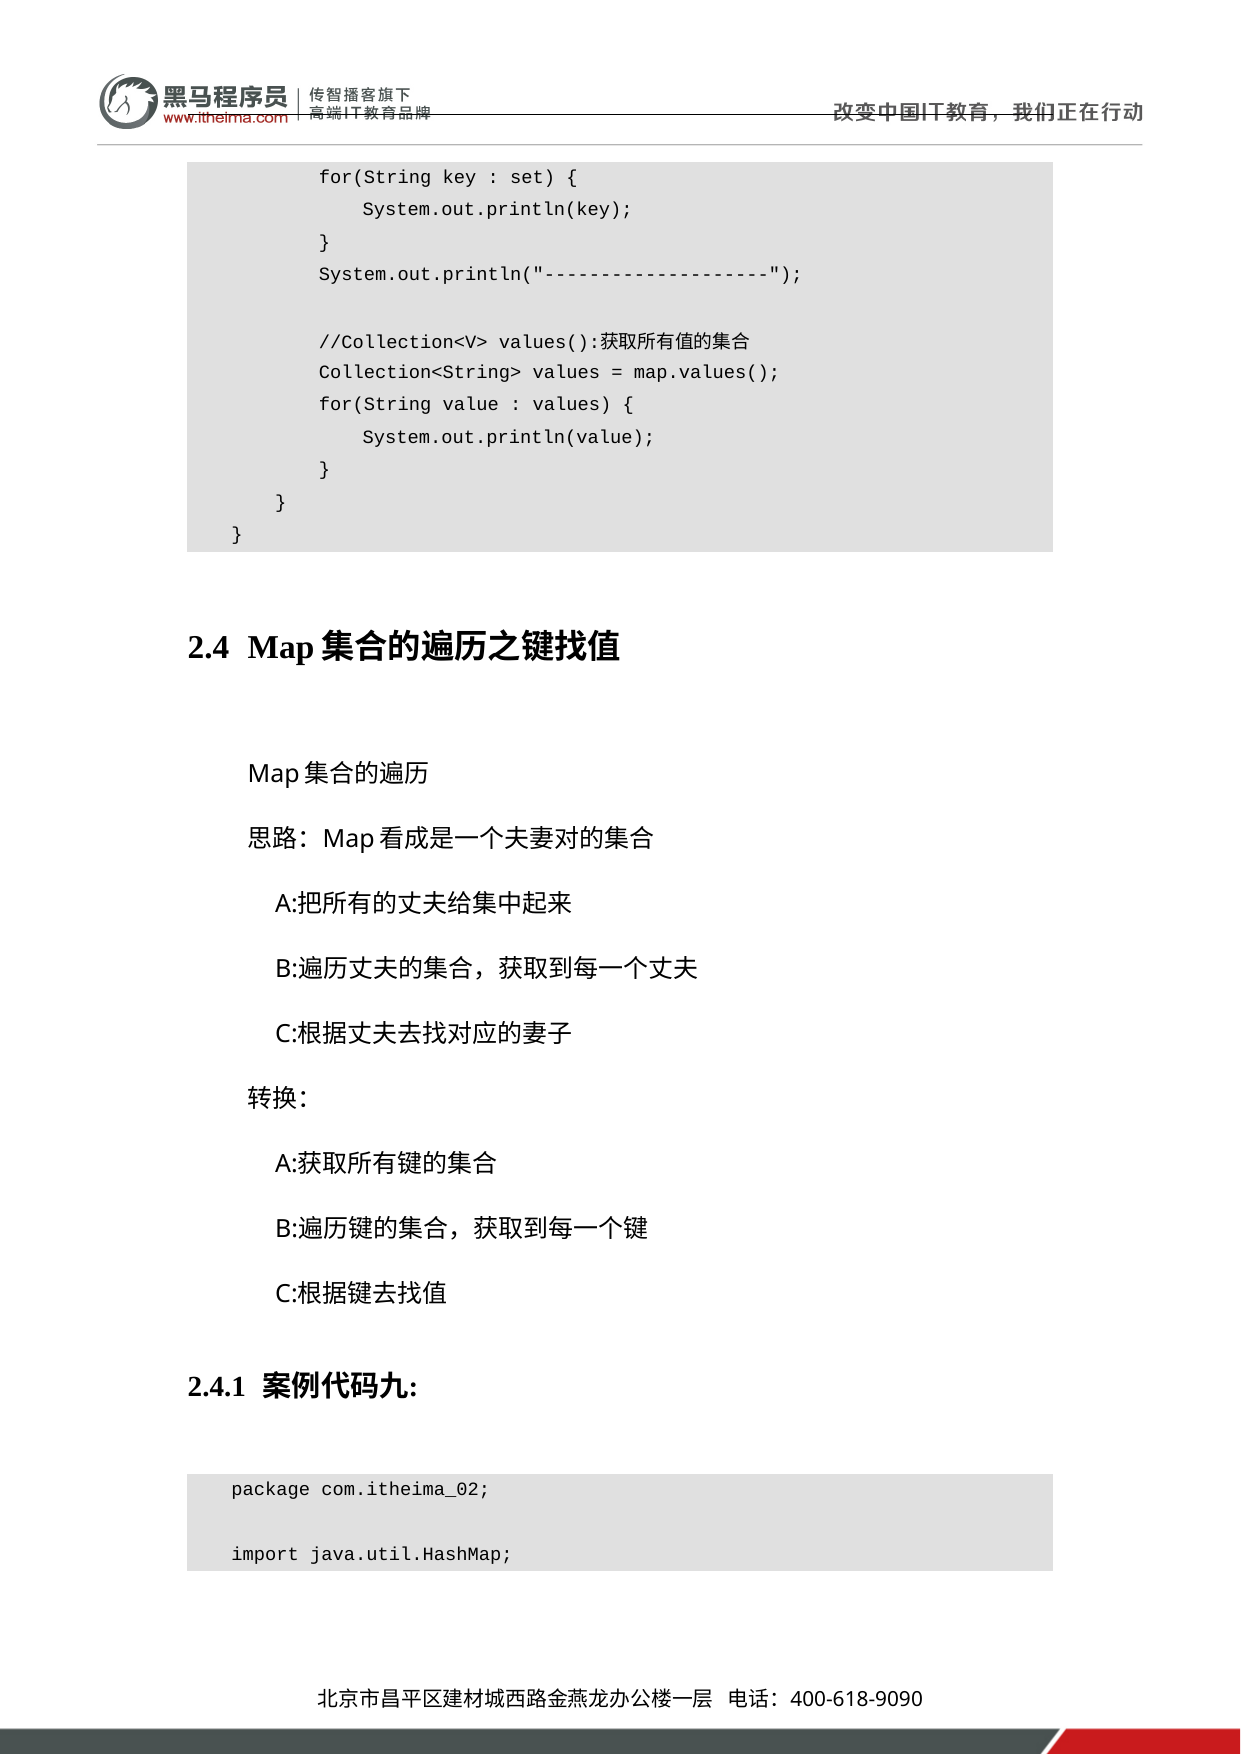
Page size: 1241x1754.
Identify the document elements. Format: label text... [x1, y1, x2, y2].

text for(String value : values) { [187, 389, 1053, 422]
text 思路：Map看成是一个夫妻对的集合 [247, 804, 1053, 869]
text C:根据键去找值 [247, 1259, 1053, 1324]
text B:遍历键的集合，获取到每一个键 [247, 1194, 1053, 1259]
text } [187, 227, 1053, 259]
text package com.itheima_02; [187, 1474, 1053, 1506]
text 转换： [247, 1064, 1053, 1129]
text System.out.println("--------------------"); [187, 259, 1053, 292]
text Map集合的遍历 [247, 739, 1053, 804]
picture [0, 3, 1241, 153]
text } [187, 454, 1053, 487]
text //Collection<V> values():获取所有值的集合 [187, 324, 1053, 357]
text System.out.println(value); [187, 422, 1053, 454]
text for(String key : set) { [187, 162, 1053, 194]
text B:遍历丈夫的集合，获取到每一个丈夫 [247, 934, 1053, 999]
subtitle Map集合的遍历之键找值 [187, 612, 1053, 677]
text C:根据丈夫去找对应的妻子 [247, 999, 1053, 1064]
text } [187, 487, 1053, 519]
text Collection<String> values = map.values(); [187, 357, 1053, 389]
text } [187, 519, 1053, 552]
text System.out.println(key); [187, 194, 1053, 227]
picture [0, 1669, 1241, 1754]
text A:把所有的丈夫给集中起来 [247, 869, 1053, 934]
text import java.util.HashMap; [187, 1539, 1053, 1571]
text A:获取所有键的集合 [247, 1129, 1053, 1194]
subtitle 案例代码九: [187, 1351, 1053, 1416]
